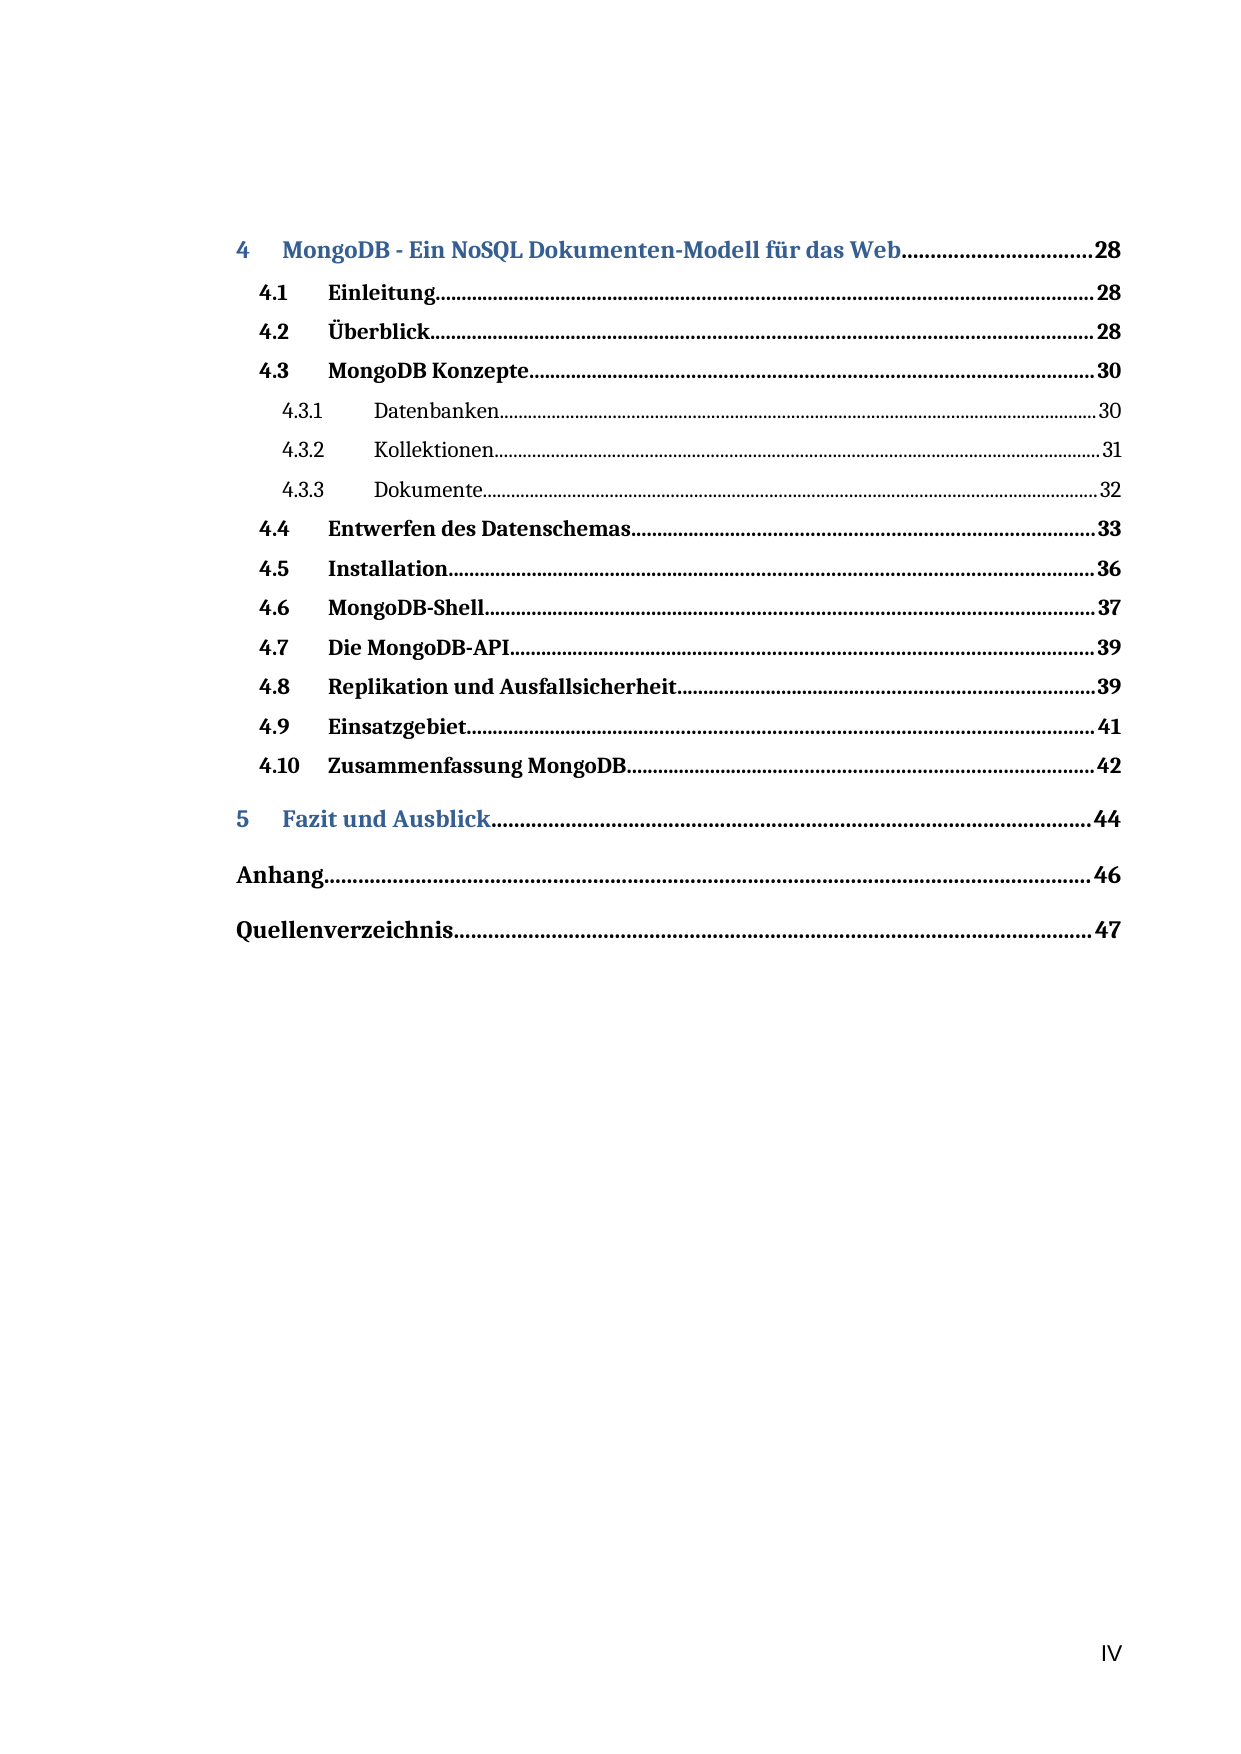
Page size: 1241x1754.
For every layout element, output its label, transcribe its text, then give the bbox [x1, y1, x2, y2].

text 4.3.3 Dokumente 32 [282, 477, 1122, 503]
text 4.3.1 Datenbanken 30 [282, 398, 1122, 424]
text 4.7 Die MongoDB-API 39 [259, 635, 1122, 661]
text 4.3 MongoDB Konzepte 30 [259, 358, 1122, 385]
text Anhang 46 [236, 861, 1122, 889]
text 4.5 Installation 36 [259, 556, 1122, 582]
text 4.10 Zusammenfassung MongoDB 42 [259, 753, 1122, 779]
text 4.4 Entwerfen des Datenschemas 33 [259, 516, 1122, 543]
text 4.2 Überblick 28 [259, 319, 1122, 345]
text 4.8 Replikation und Ausfallsicherheit 39 [259, 674, 1122, 701]
text Quellenverzeichnis 47 [236, 916, 1122, 945]
text 4.3.2 Kollektionen 31 [282, 437, 1122, 464]
text 4.9 Einsatzgebiet 41 [259, 714, 1122, 740]
text 4.1 Einleitung 28 [259, 279, 1122, 306]
text 4 MongoDB - Ein NoSQL Dokumenten-Modell für das Web 28 [236, 236, 1122, 265]
text 4.6 MongoDB-Shell 37 [259, 595, 1122, 622]
text 5 Fazit und Ausblick 44 [236, 805, 1122, 834]
